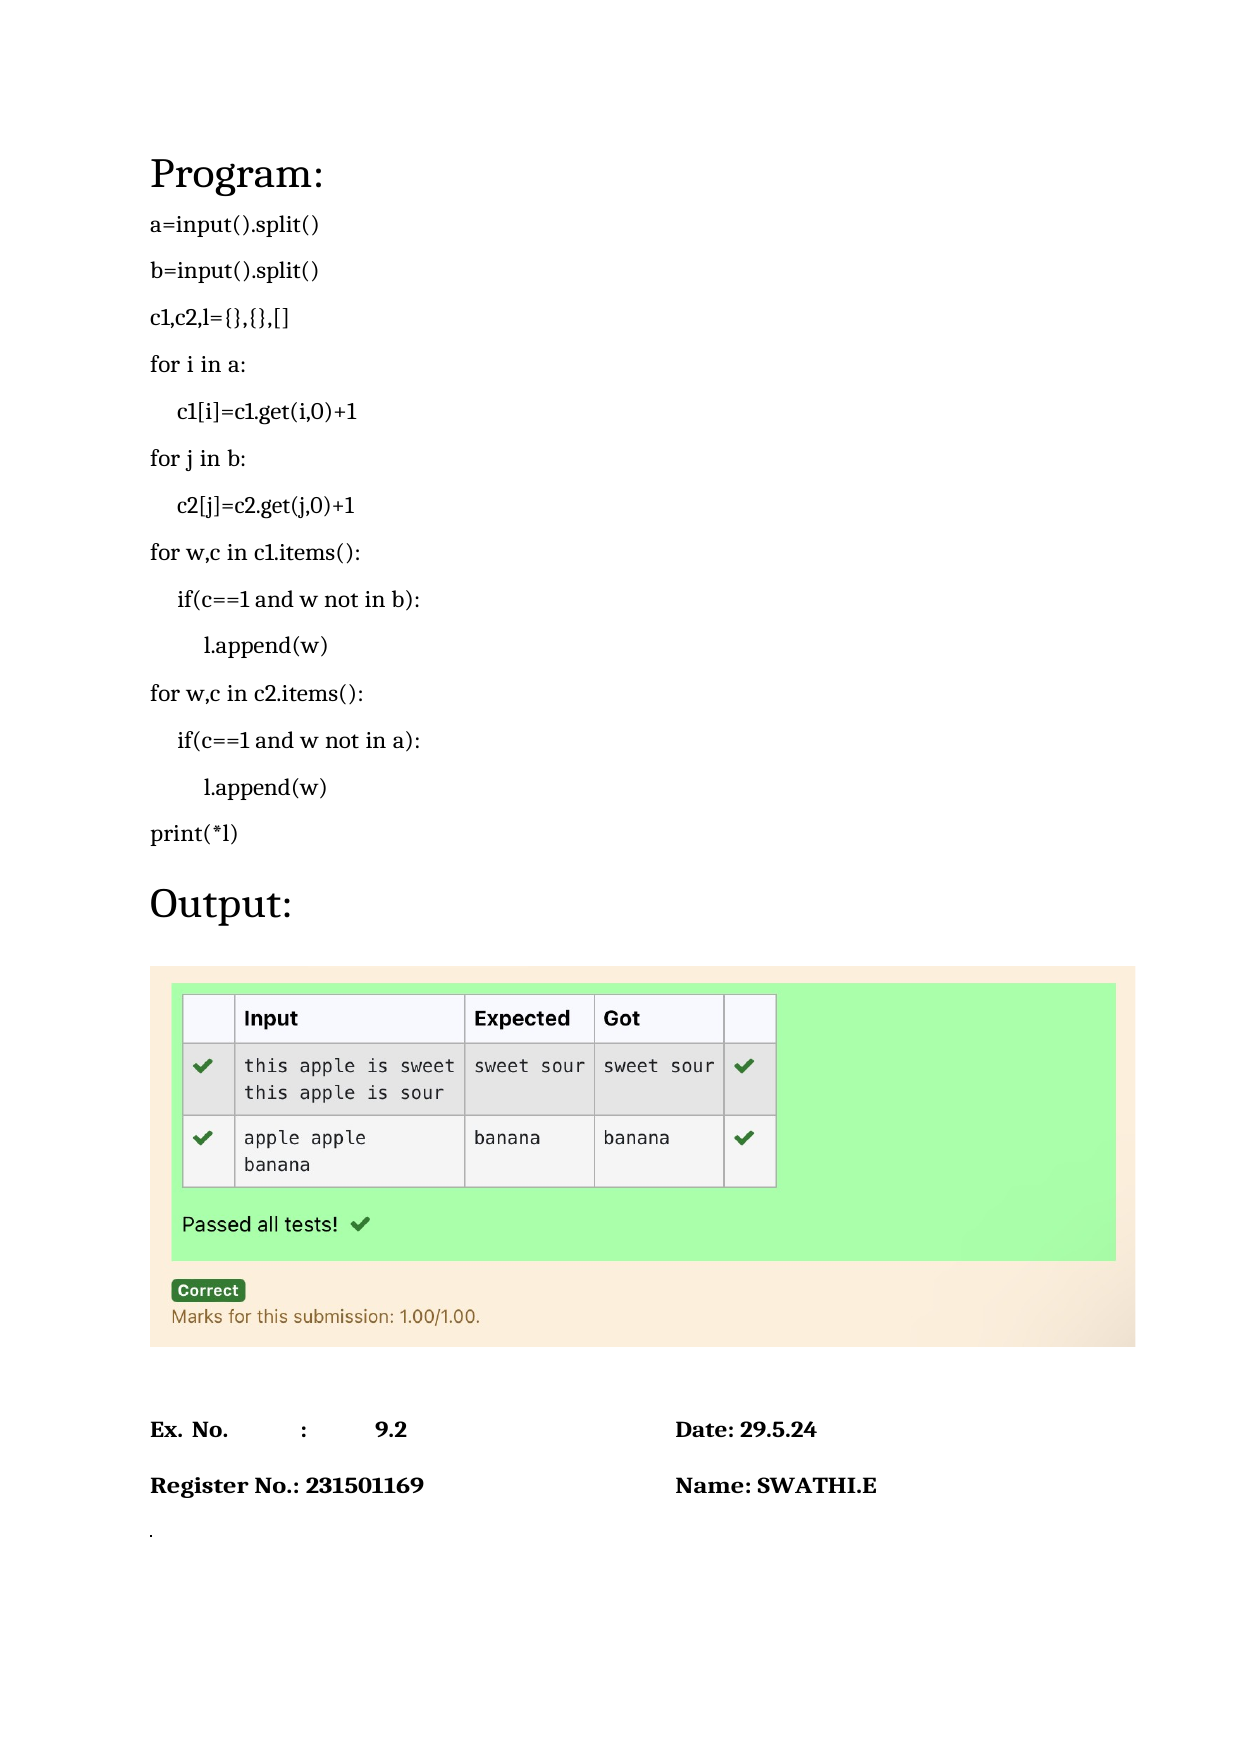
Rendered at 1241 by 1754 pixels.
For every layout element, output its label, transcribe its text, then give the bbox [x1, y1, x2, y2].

subtitle Output: [150, 880, 1136, 928]
text a=input().split() b=input().split() c1,c2,l={},{},[] [150, 210, 326, 332]
text for j in b: c2[j]=c2.get(j,0)+1 [150, 445, 377, 519]
text l.append(w) [203, 632, 1136, 660]
text for w,c in c1.items(): if(c==1 and w not in b): [150, 538, 434, 613]
text for w,c in c2.items(): if(c==1 and w not in a): [150, 679, 434, 754]
subtitle Program: [150, 149, 1136, 197]
text Register No.: 231501169 Name: SWATHI.E [150, 1472, 1136, 1499]
text Ex. No. : 9.2 Date: 29.5.24 [150, 1417, 1136, 1443]
text l.append(w) print(*l) [150, 773, 335, 848]
picture [150, 966, 1136, 1347]
text for i in a: c1[i]=c1.get(i,0)+1 [150, 351, 377, 426]
